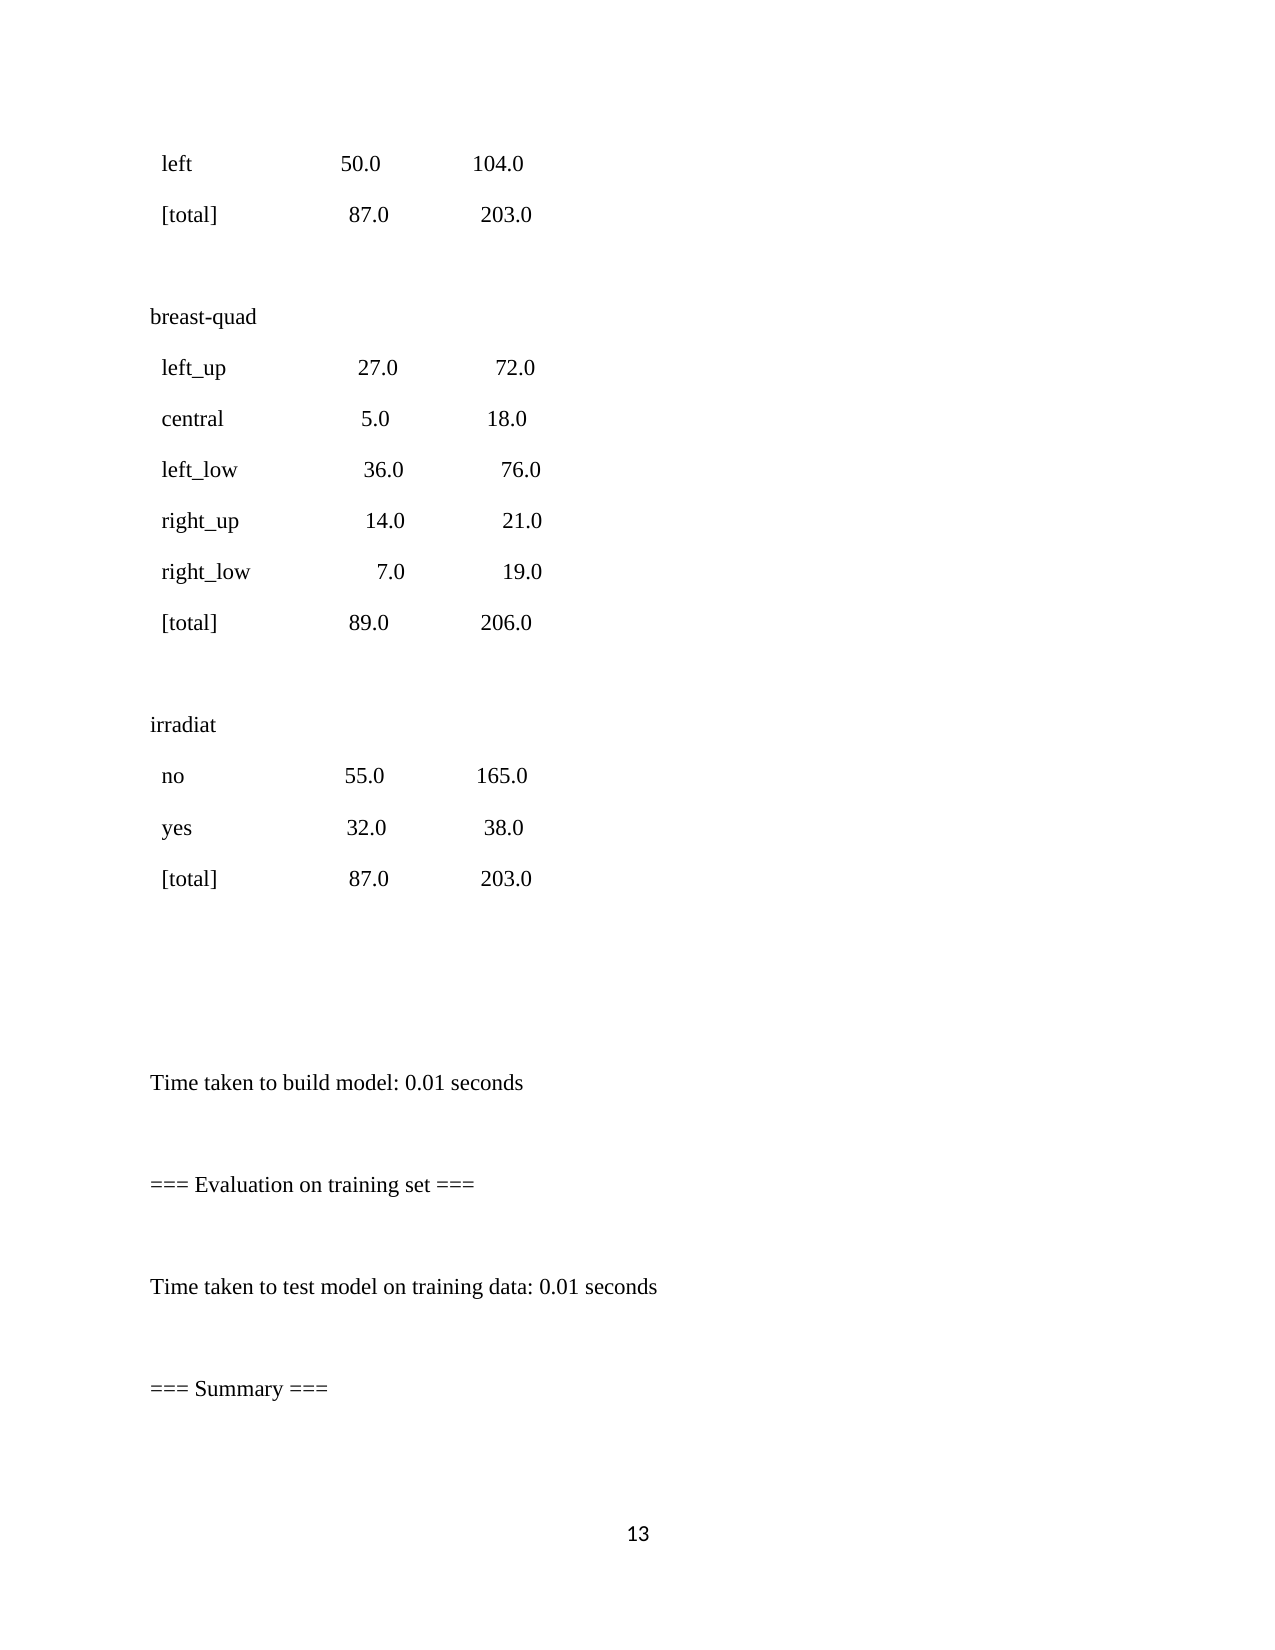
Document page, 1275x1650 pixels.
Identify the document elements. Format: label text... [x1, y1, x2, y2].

text right_low 7.0 19.0 [150, 558, 1125, 585]
text Time taken to test model on training data: 0.01 seconds [150, 1273, 1125, 1299]
text === Evaluation on training set === [150, 1171, 1125, 1197]
text === Summary === [150, 1375, 1125, 1401]
text [total] 89.0 206.0 [150, 609, 1125, 636]
text [total] 87.0 203.0 [150, 201, 1125, 227]
text left_up 27.0 72.0 [150, 354, 1125, 381]
text right_up 14.0 21.0 [150, 507, 1125, 534]
text [total] 87.0 203.0 [150, 864, 1125, 891]
text Time taken to build model: 0.01 seconds [150, 1069, 1125, 1095]
text central 5.0 18.0 [150, 405, 1125, 432]
text yes 32.0 38.0 [150, 813, 1125, 840]
text no 55.0 165.0 [150, 762, 1125, 789]
text left_low 36.0 76.0 [150, 456, 1125, 483]
text irradiat [150, 711, 1125, 738]
text breast-quad [150, 303, 1125, 329]
text left 50.0 104.0 [150, 150, 1125, 176]
